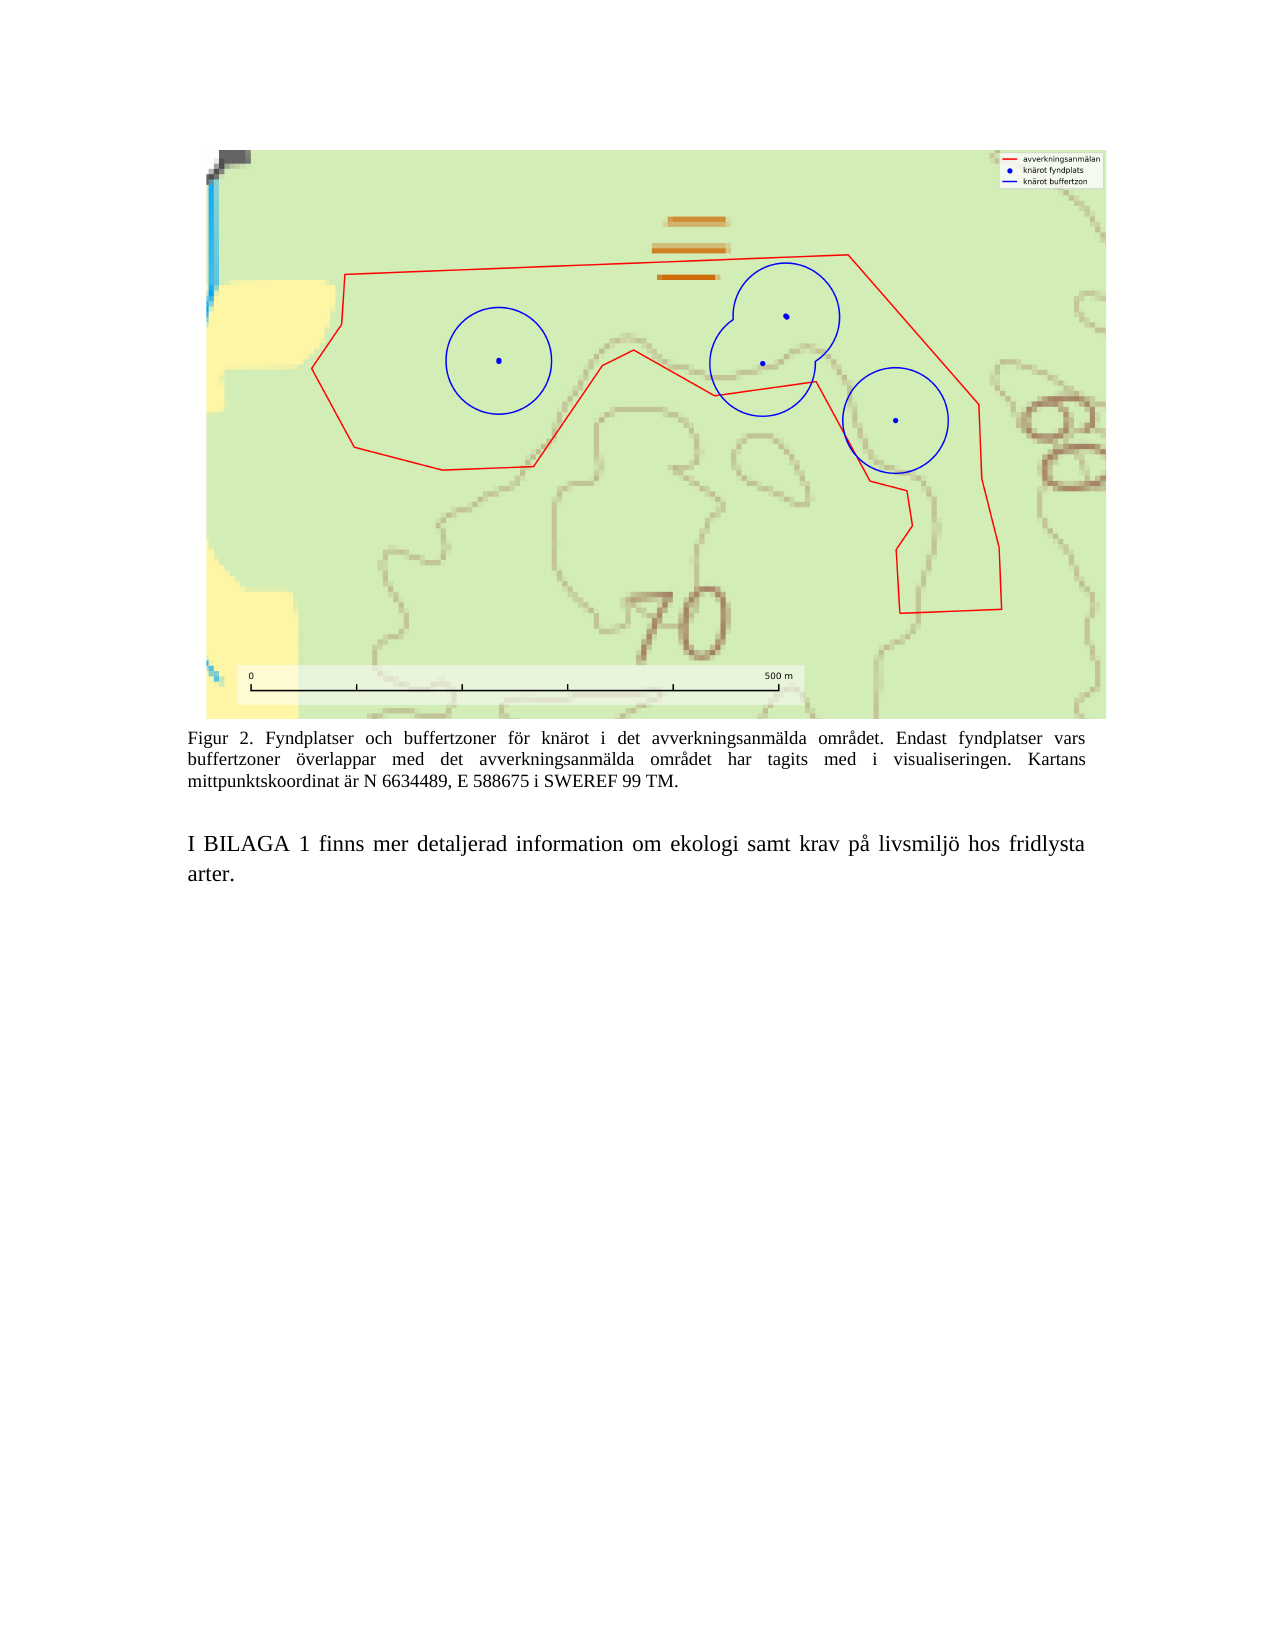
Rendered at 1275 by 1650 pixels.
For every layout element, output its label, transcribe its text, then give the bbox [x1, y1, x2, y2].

text Figur 2. Fyndplatser och buffertzoner för knärot i det avverkningsanmälda området. Endast fyndplatser vars buffertzoner överlappar med det avverkningsanmälda området har tagits med i visualiseringen. Kartans mittpunktskoordinat är N 6634489, E 588675 i SWEREF 99 TM. [187, 727, 1087, 791]
picture [206, 150, 1107, 719]
text I BILAGA 1 finns mer detaljerad information om ekologi samt krav på livsmiljö hos fridlysta arter. [187, 829, 1087, 886]
